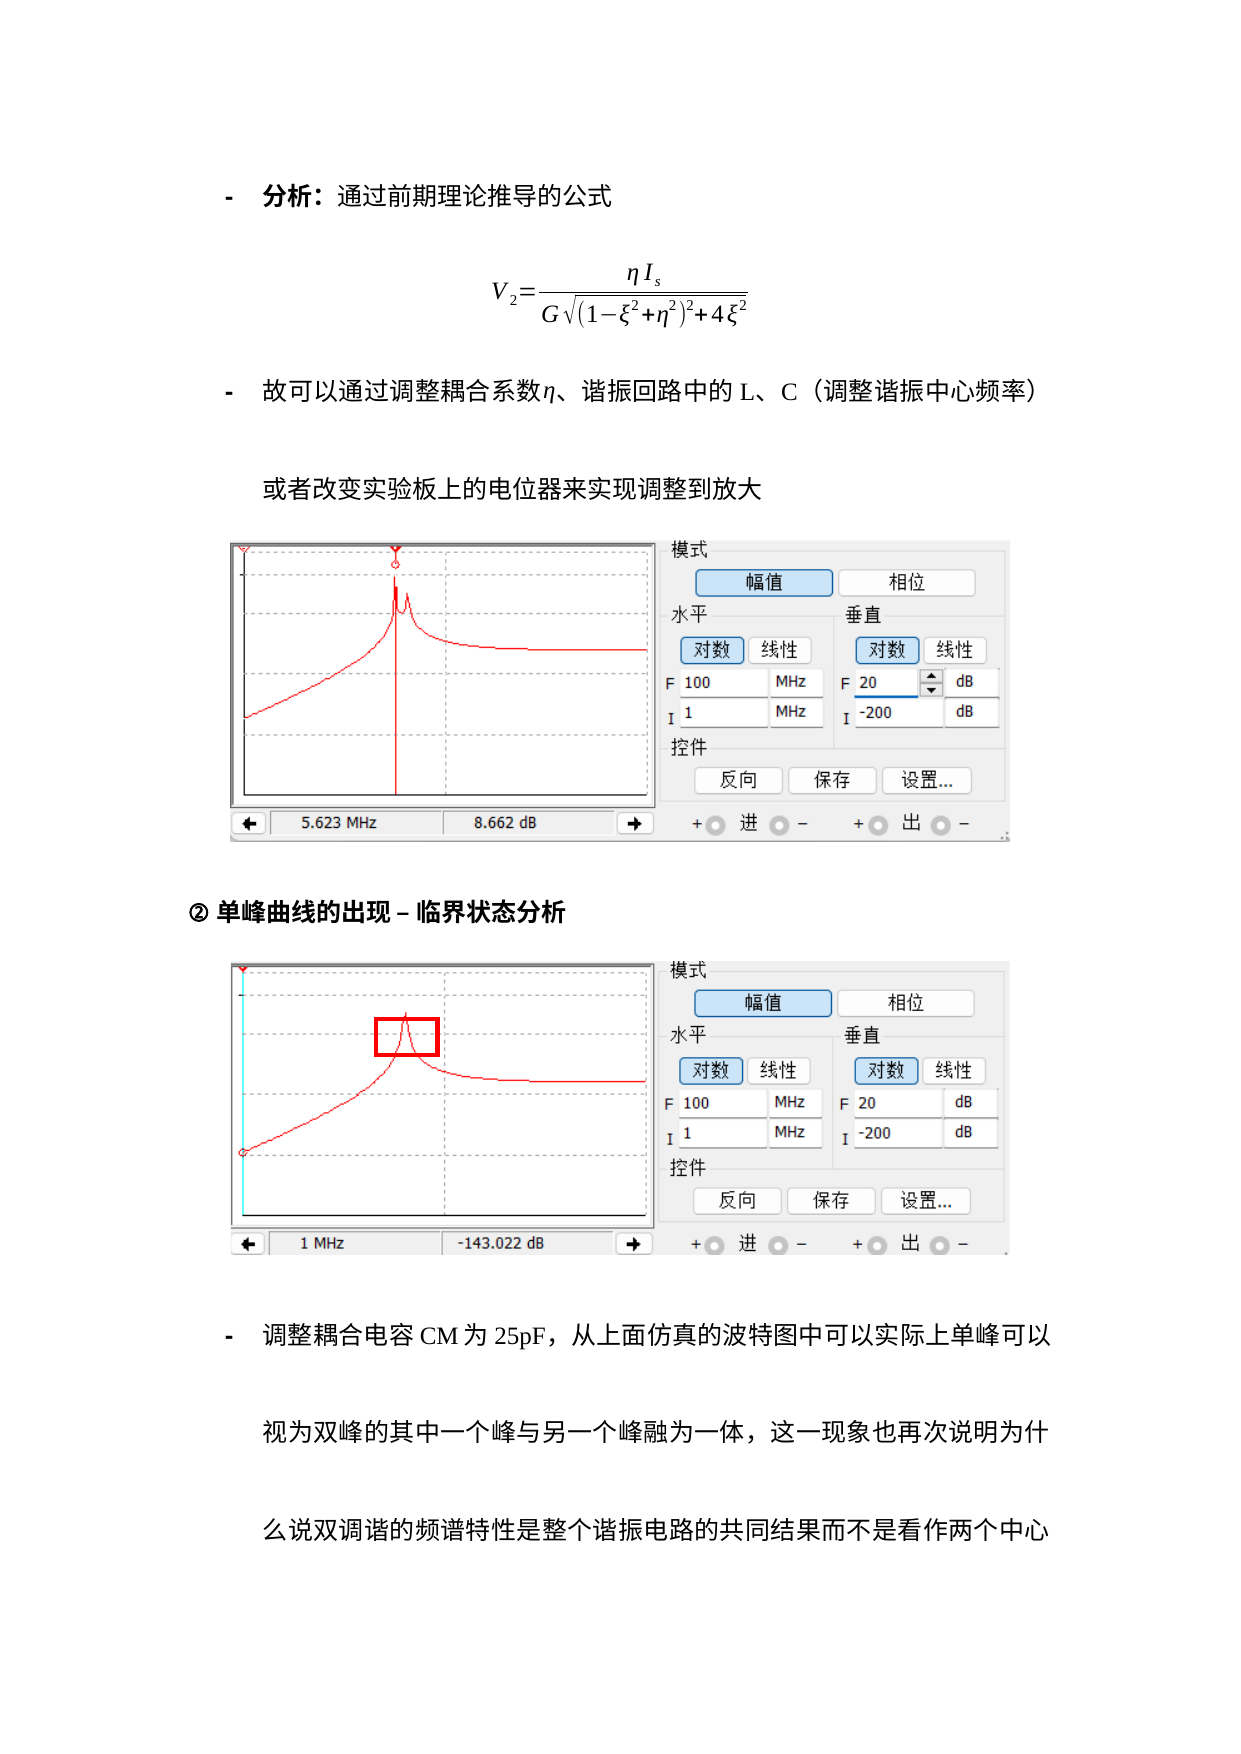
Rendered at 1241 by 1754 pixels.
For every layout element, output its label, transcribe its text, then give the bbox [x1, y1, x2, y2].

picture [230, 961, 1010, 1255]
picture [230, 538, 1011, 842]
text 单峰曲线的出现 – 临界状态分析 [187, 878, 1053, 943]
list 分析：通过前期理论推导的公式 [225, 162, 1053, 227]
list 故可以通过调整耦合系数、谐振回路中的L、C（调整谐振中心频率）或者改变实验板上的电位器来实现调整到放大 [225, 357, 1053, 520]
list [225, 1301, 1053, 1561]
